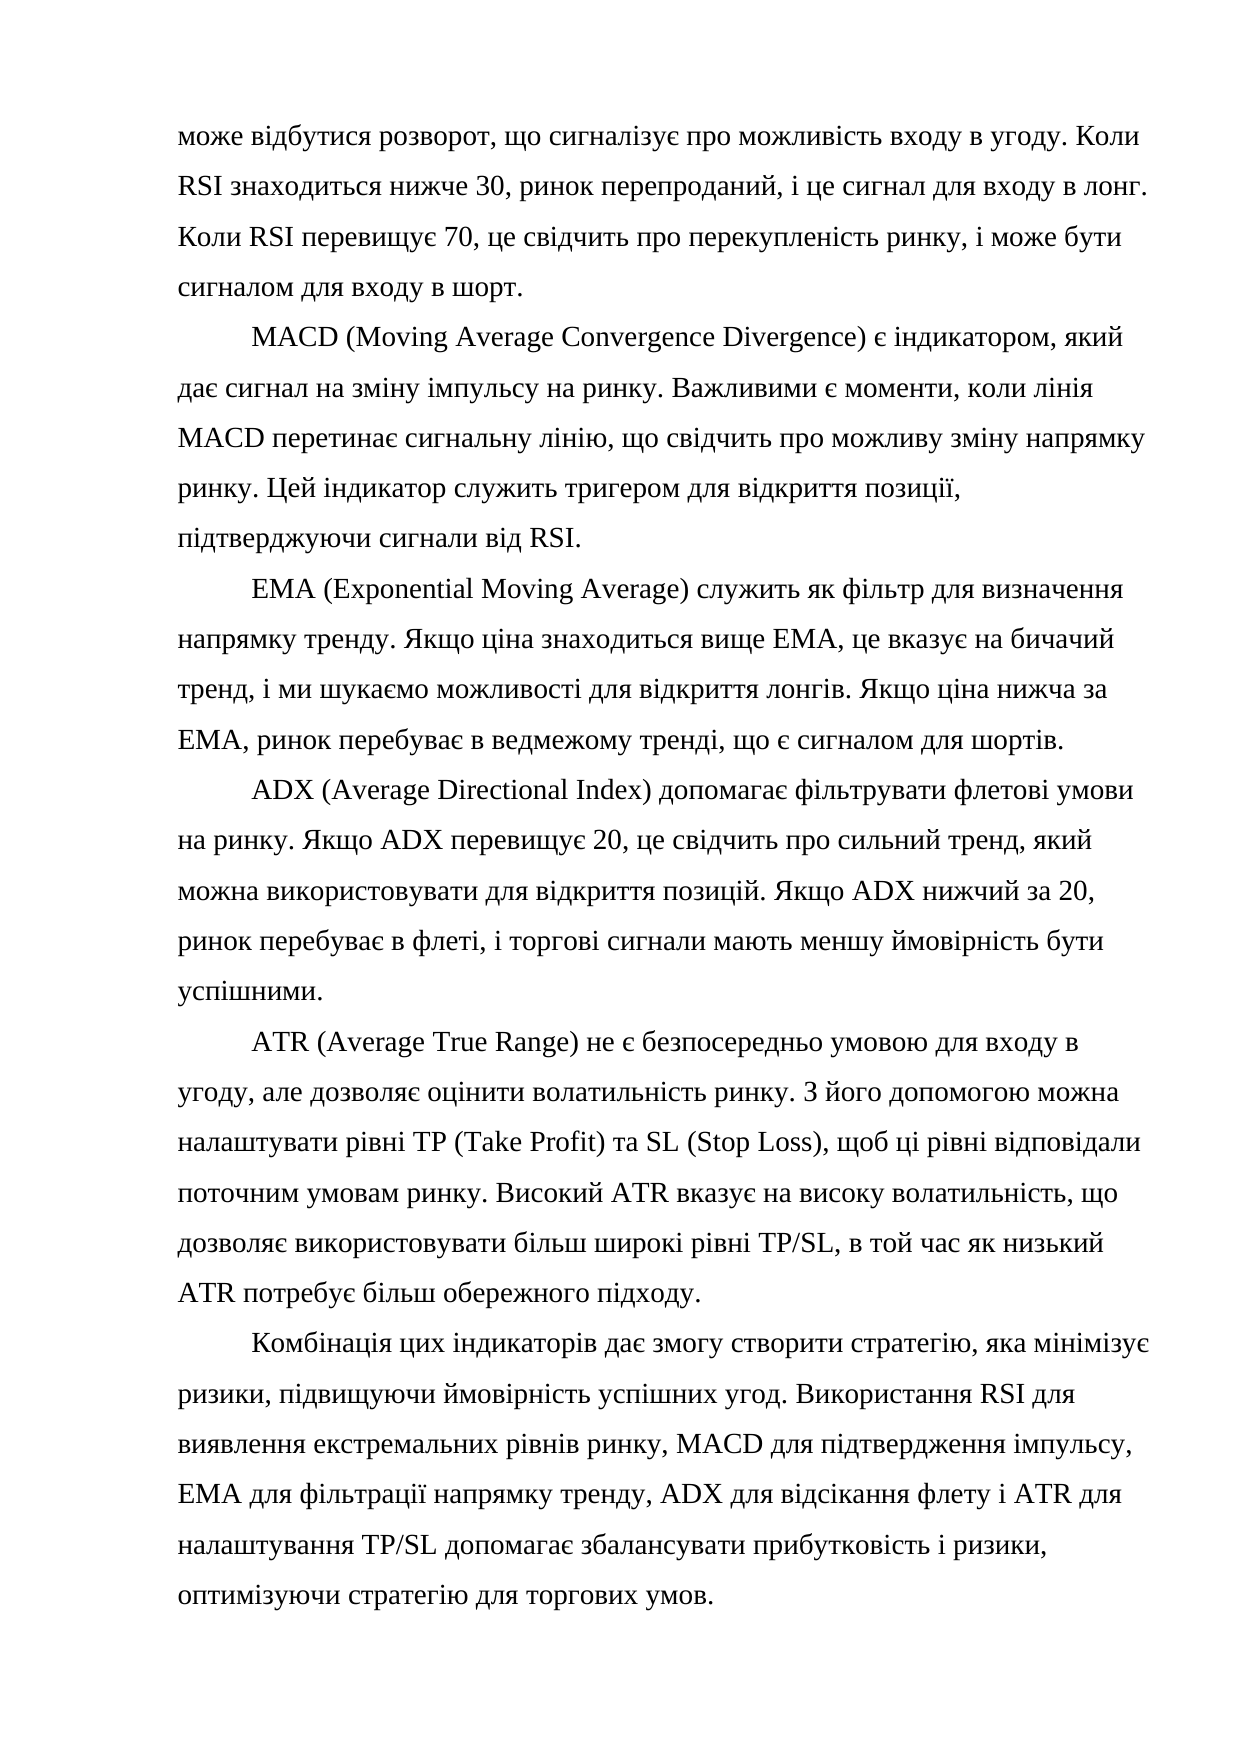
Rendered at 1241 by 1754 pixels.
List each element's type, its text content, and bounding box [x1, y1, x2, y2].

text ATR (Average True Range) не є безпосередньо умовою для входу в угоду, але дозволяє оцінити волатильність ринку. З його допомогою можна налаштувати рівні TP (Take Profit) та SL (Stop Loss), щоб ці рівні відповідали поточним умовам ринку. Високий ATR вказує на високу волатильність, що дозволяє використовувати більш широкі рівні TP/SL, в той час як низький ATR потребує більш обережного підходу. [177, 1024, 1152, 1309]
text EMA (Exponential Moving Average) служить як фільтр для визначення напрямку тренду. Якщо ціна знаходиться вище EMA, це вказує на бичачий тренд, і ми шукаємо можливості для відкриття лонгів. Якщо ціна нижча за EMA, ринок перебуває в ведмежому тренді, що є сигналом для шортів. [177, 571, 1152, 755]
text ADX (Average Directional Index) допомагає фільтрувати флетові умови на ринку. Якщо ADX перевищує 20, це свідчить про сильний тренд, який можна використовувати для відкриття позицій. Якщо ADX нижчий за 20, ринок перебуває в флеті, і торгові сигнали мають меншу ймовірність бути успішними. [177, 772, 1152, 1007]
text MACD (Moving Average Convergence Divergence) є індикатором, який дає сигнал на зміну імпульсу на ринку. Важливими є моменти, коли лінія MACD перетинає сигнальну лінію, що свідчить про можливу зміну напрямку ринку. Цей індикатор служить тригером для відкриття позиції, підтверджуючи сигнали від RSI. [177, 319, 1152, 554]
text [177, 118, 1152, 303]
text Комбінація цих індикаторів дає змогу створити стратегію, яка мінімізує ризики, підвищуючи ймовірність успішних угод. Використання RSI для виявлення екстремальних рівнів ринку, MACD для підтвердження імпульсу, EMA для фільтрації напрямку тренду, ADX для відсікання флету і ATR для налаштування TP/SL допомагає збалансувати прибутковість і ризики, оптимізуючи стратегію для торгових умов. [177, 1326, 1152, 1611]
